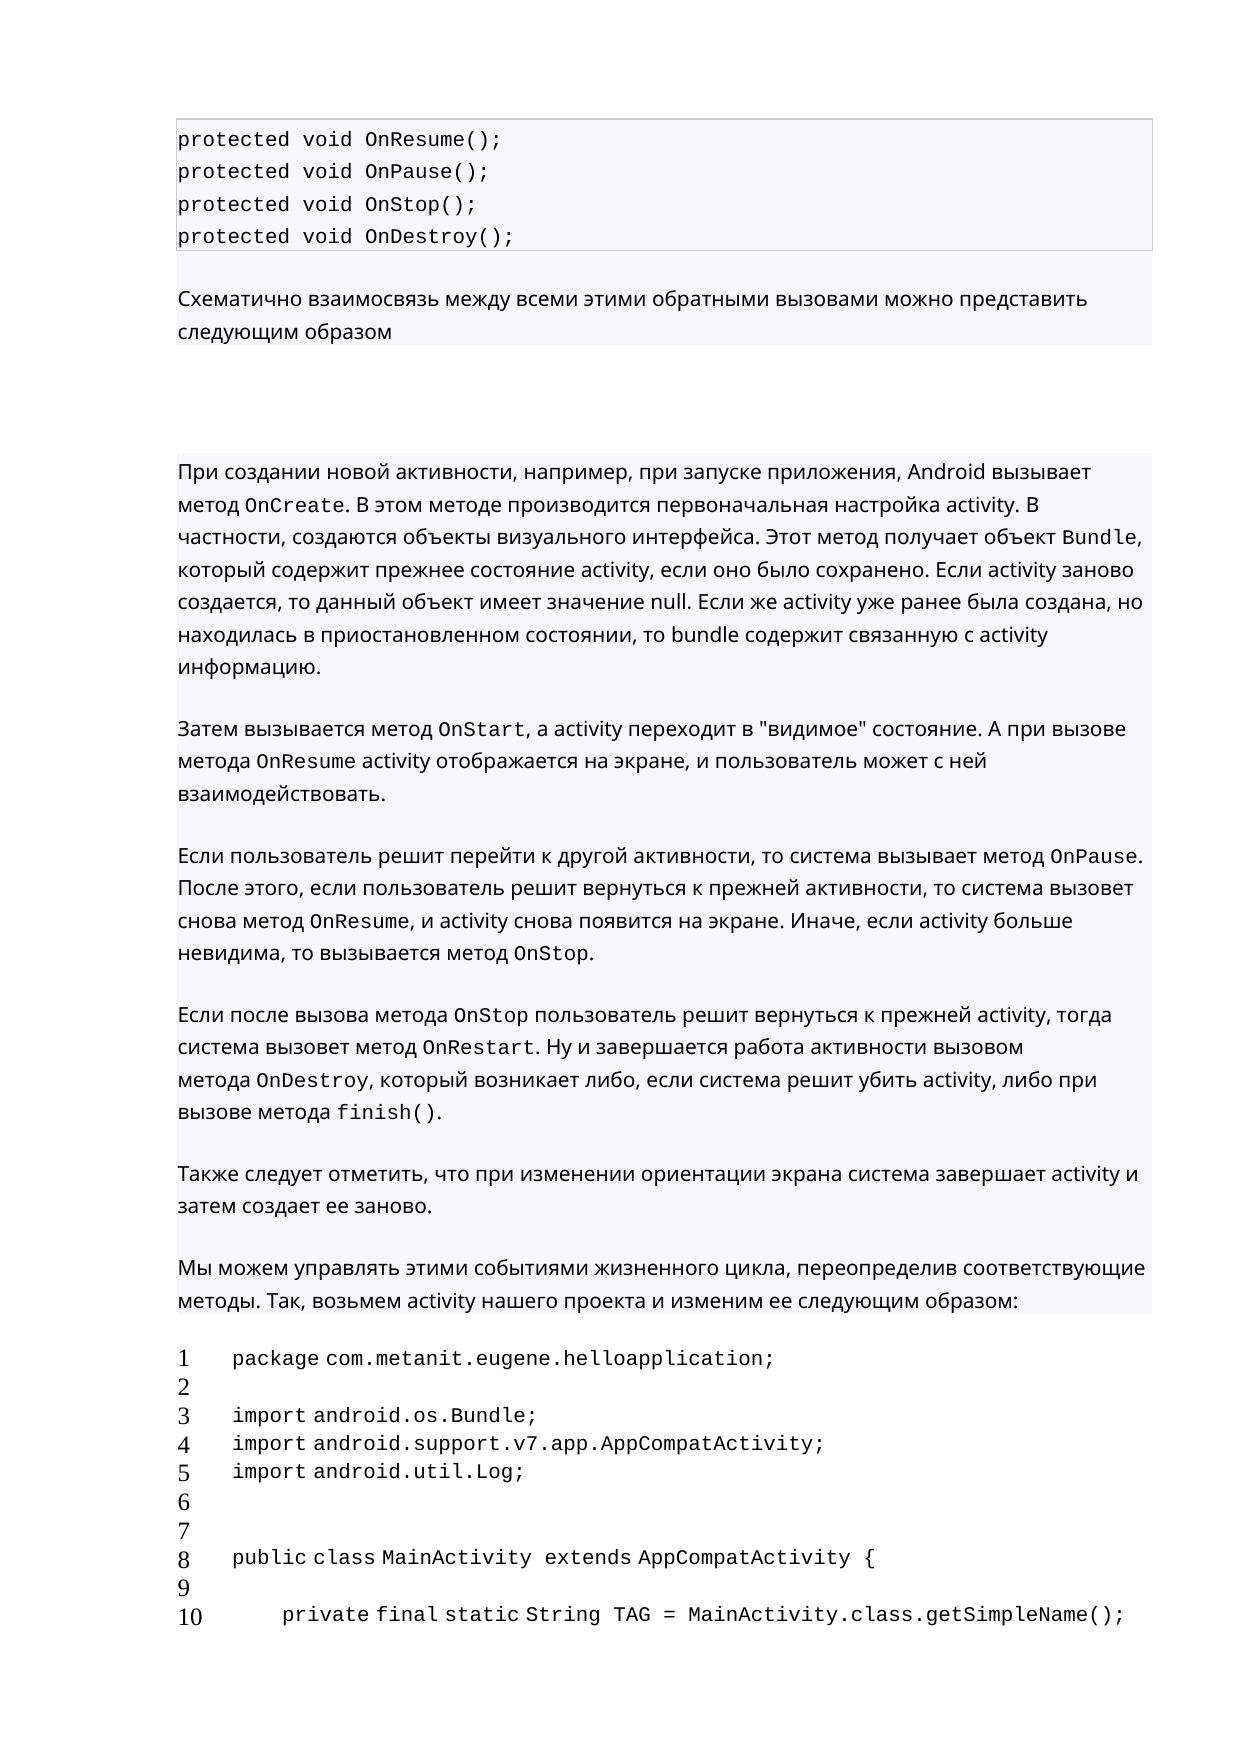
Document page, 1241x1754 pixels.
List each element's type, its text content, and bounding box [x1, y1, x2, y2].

text Также следует отметить, что при изменении ориентации экрана система завершает activity и затем создает ее заново. [177, 1155, 1152, 1220]
text Мы можем управлять этими событиями жизненного цикла, переопределив соответствующие методы. Так, возьмем activity нашего проекта и изменим ее следующим образом: [177, 1249, 1152, 1314]
text При создании новой активности, например, при запуске приложения, Android вызывает метод OnCreate. В этом методе производится первоначальная настройка activity. В частности, создаются объекты визуального интерфейса. Этот метод получает объект Bundle, который содержит прежнее состояние activity, если оно было сохранено. Если activity заново создается, то данный объект имеет значение null. Если же activity уже ранее была создана, но находилась в приостановленном состоянии, то bundle содержит связанную с activity информацию. [177, 453, 1152, 681]
text protected void OnStop(); [177, 185, 1152, 216]
text Если пользователь решит перейти к другой активности, то система вызывает метод OnPause. После этого, если пользователь решит вернуться к прежней активности, то система вызовет снова метод OnResume, и activity снова появится на экране. Иначе, если activity больше невидима, то вызывается метод OnStop. [177, 837, 1152, 967]
text protected void OnDestroy(); [177, 216, 1152, 250]
text Затем вызывается метод OnStart, а activity переходит в "видимое" состояние. А при вызове метода OnResume activity отображается на экране, и пользователь может с ней взаимодействовать. [177, 710, 1152, 808]
text protected void OnPause(); [177, 152, 1152, 185]
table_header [232, 1344, 1240, 1636]
text protected void OnResume(); [177, 120, 1152, 152]
text Если после вызова метода OnStop пользователь решит вернуться к прежней activity, тогда система вызовет метод OnRestart. Ну и завершается работа активности вызовом метода OnDestroy, который возникает либо, если система решит убить activity, либо при вызове метода finish(). [177, 996, 1152, 1126]
text Схематично взаимосвязь между всеми этими обратными вызовами можно представить следующим образом [177, 280, 1152, 345]
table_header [177, 1344, 232, 1636]
